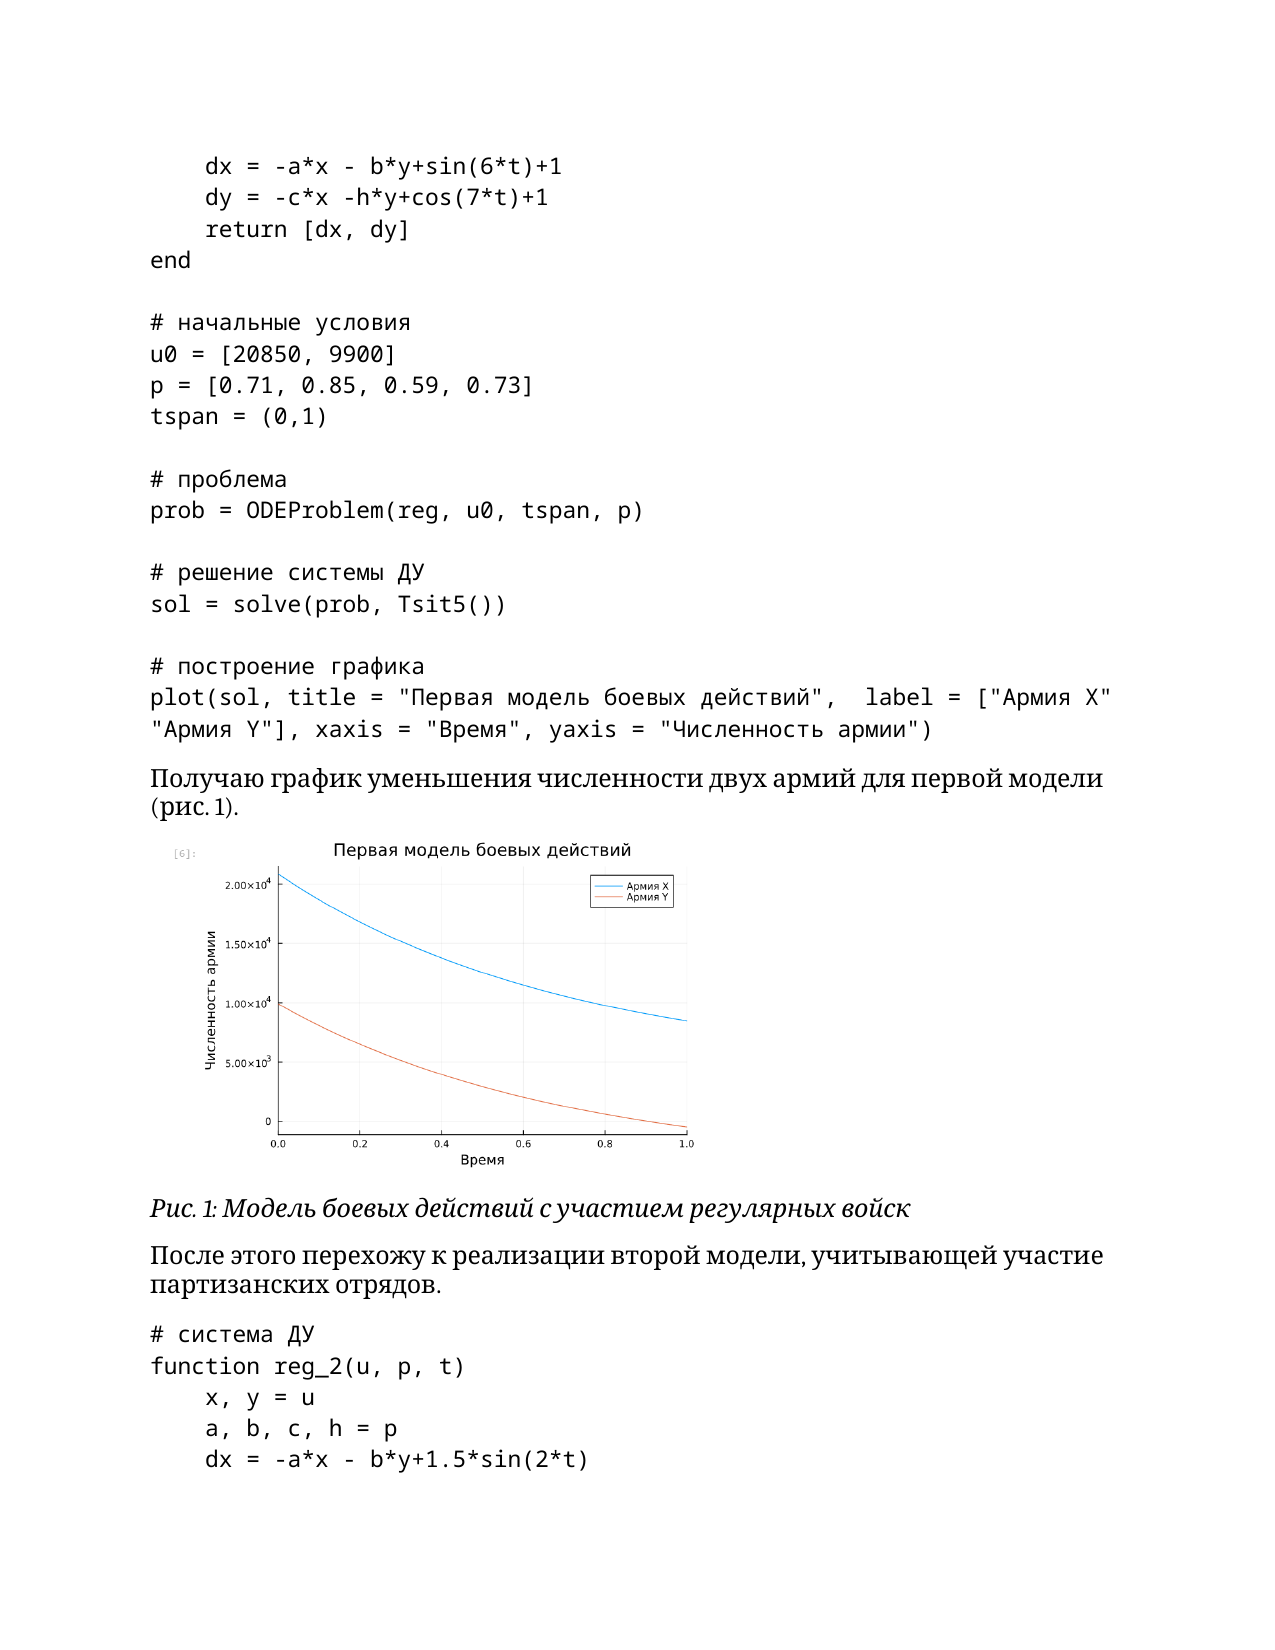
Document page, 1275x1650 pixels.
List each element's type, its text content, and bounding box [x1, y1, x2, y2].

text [150, 150, 1125, 744]
text После этого перехожу к реализации второй модели, учитывающей участие партизанских отрядов. [150, 1242, 1125, 1299]
picture [168, 840, 782, 1174]
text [150, 1318, 1125, 1474]
text Рис. 1: Модель боевых действий с участием регулярных войск [150, 1194, 1125, 1223]
text Получаю график уменьшения численности двух армий для первой модели (рис. 1). [150, 764, 1125, 822]
